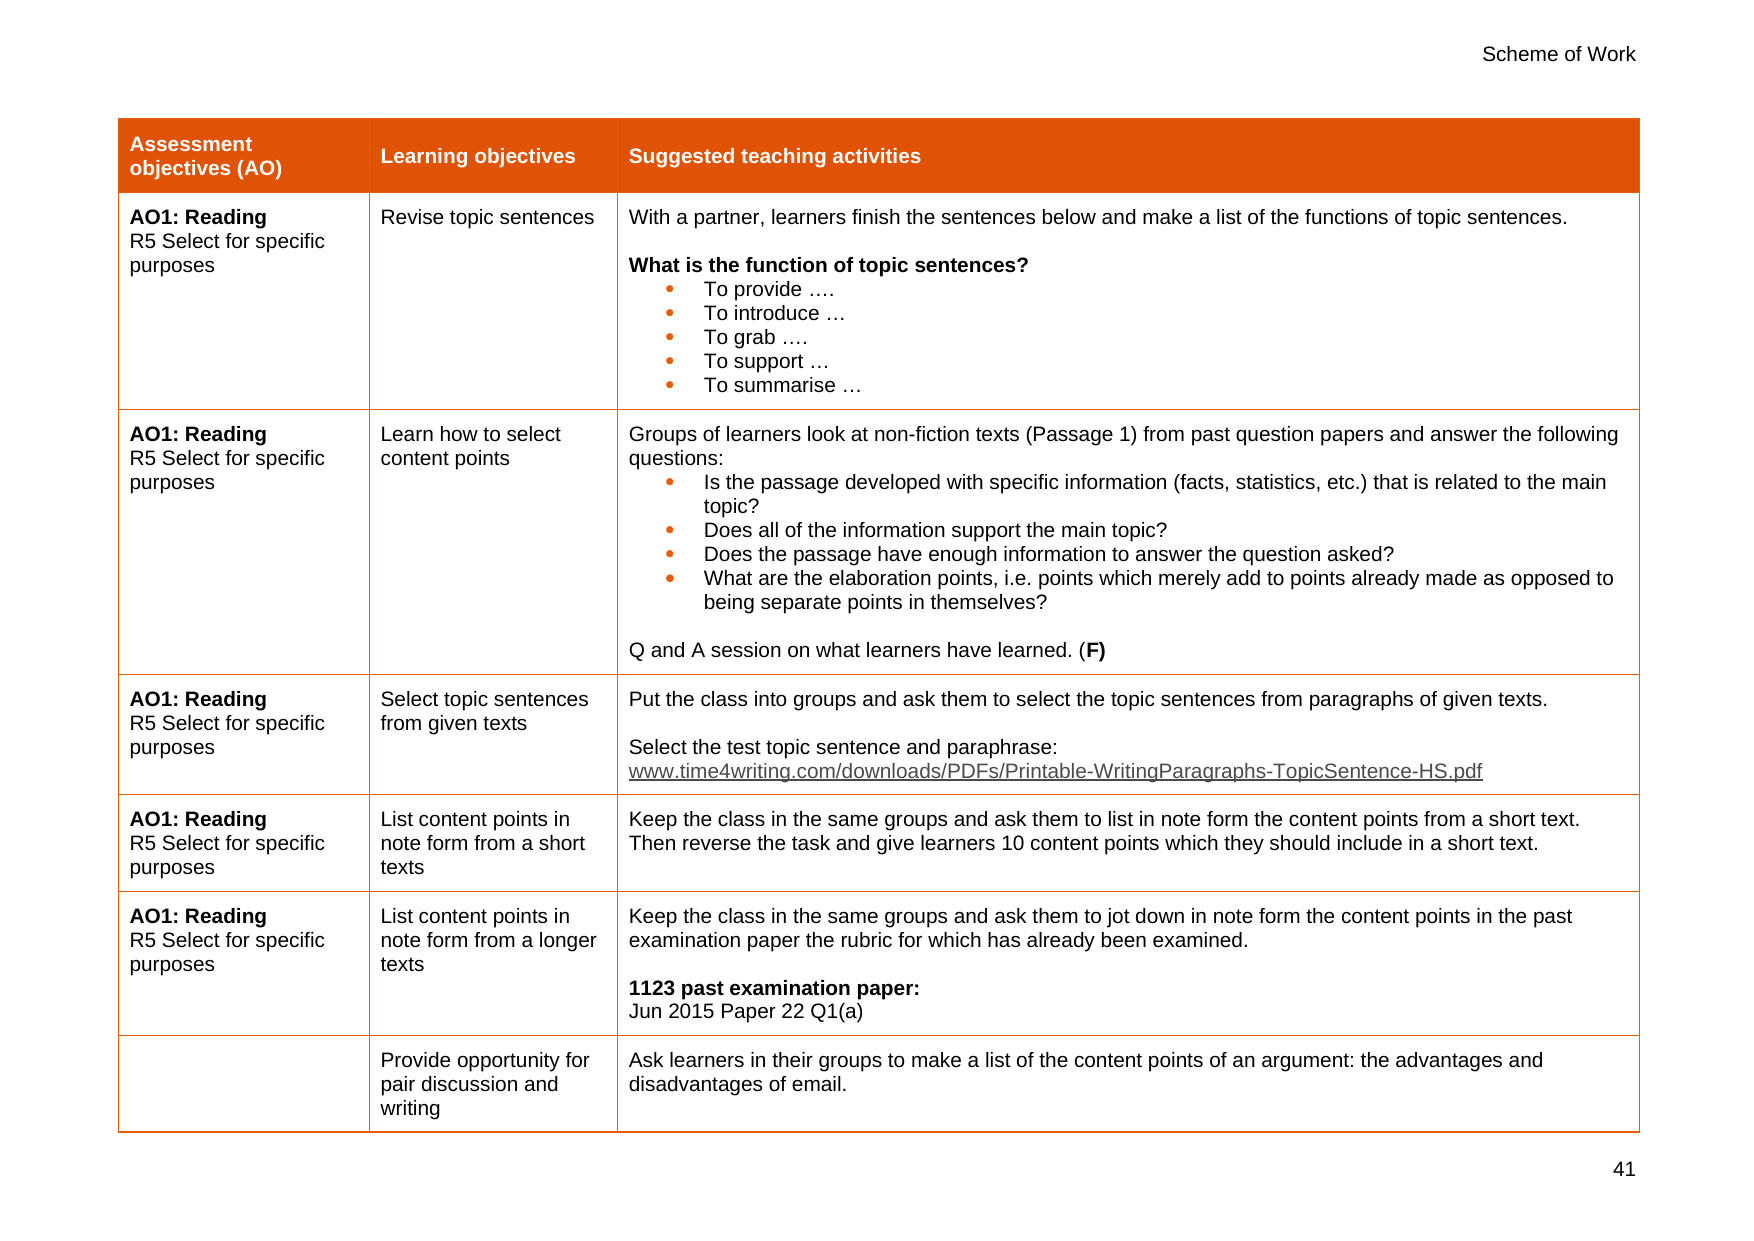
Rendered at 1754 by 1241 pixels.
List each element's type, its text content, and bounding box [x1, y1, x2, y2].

table_header Suggested teaching activities [618, 119, 1639, 192]
table_cell Keep the class in the same groups and ask them to jot down in note form the content points in the past examination paper the rubric for which has already been examined. 1123 past examination paper: Jun 2015 Paper 22 Q1(a) [618, 892, 1639, 1035]
table_cell Keep the class in the same groups and ask them to list in note form the content points from a short text. Then reverse the task and give learners 10 content points which they should include in a short text. [618, 795, 1639, 891]
table_header Assessment objectives (AO) [119, 119, 369, 192]
table_cell Revise topic sentences [370, 193, 617, 409]
table_cell With a partner, learners finish the sentences below and make a list of the functions of topic sentences. What is the function of topic sentences? To provide …. To introduce … To grab …. To support … To summarise … [618, 193, 1639, 409]
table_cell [119, 193, 369, 409]
table_cell List content points in note form from a short texts [370, 795, 617, 891]
table_cell Learn how to select content points [370, 410, 617, 674]
table_cell [119, 1036, 369, 1131]
table_cell Groups of learners look at non-fiction texts (Passage 1) from past question papers and answer the following questions: Is the passage developed with specific information (facts, statistics, etc.) that is related to the main topic? Does all of the information support the main topic? Does the passage have enough information to answer the question asked? What are the elaboration points, i.e. points which merely add to points already made as opposed to being separate points in themselves? Q and A session on what learners have learned. (F) [618, 410, 1639, 674]
table_cell AO1: Reading R5 Select for specific purposes [119, 410, 369, 674]
table_cell Put the class into groups and ask them to select the topic sentences from paragraphs of given texts. Select the test topic sentence and paraphrase: www.time4writing.com/downloads/PDFs/Printable-WritingParagraphs-TopicSentence-HS.pdf [618, 675, 1639, 794]
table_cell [618, 1036, 1639, 1131]
table_cell List content points in note form from a longer texts [370, 892, 617, 1035]
table_cell AO1: Reading R5 Select for specific purposes [119, 675, 369, 794]
table_cell AO1: Reading R5 Select for specific purposes [119, 892, 369, 1035]
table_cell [370, 1036, 617, 1131]
table_cell Select topic sentences from given texts [370, 675, 617, 794]
table_header Learning objectives [370, 119, 617, 192]
table_cell AO1: Reading R5 Select for specific purposes [119, 795, 369, 891]
